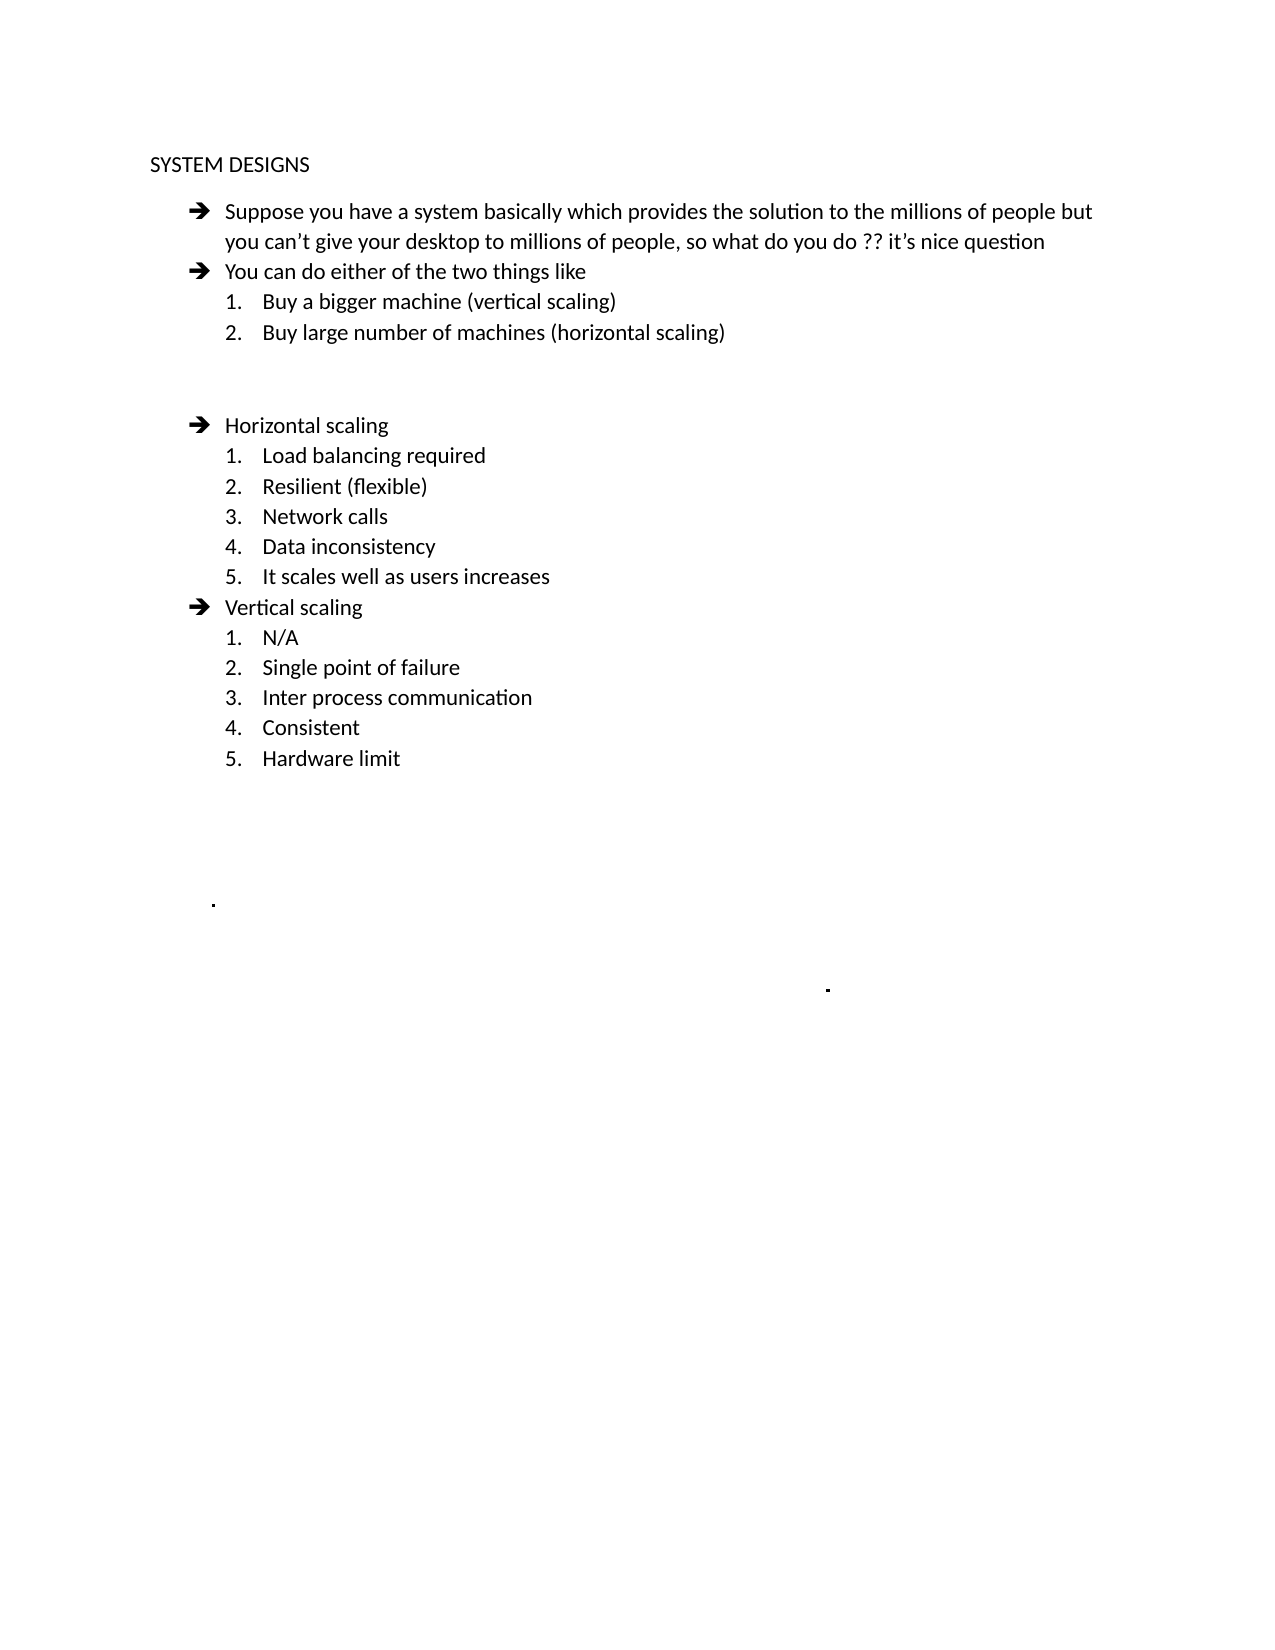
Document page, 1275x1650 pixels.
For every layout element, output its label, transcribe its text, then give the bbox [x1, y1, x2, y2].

list Buy large number of machines (horizontal scaling) [225, 318, 1125, 346]
list Data inconsistency [225, 532, 1125, 560]
list Vertical scaling [187, 593, 1125, 621]
list Single point of failure [225, 653, 1125, 681]
list Network calls [225, 502, 1125, 530]
list Buy a bigger machine (vertical scaling) [225, 287, 1125, 316]
list It scales well as users increases [225, 562, 1125, 591]
text SYSTEM DESIGNS [150, 150, 1125, 178]
list Inter process communication [225, 683, 1125, 711]
list Resilient (flexible) [225, 472, 1125, 500]
list You can do either of the two things like [187, 257, 1125, 285]
list Horizontal scaling [187, 411, 1125, 439]
list Hardware limit [225, 744, 1125, 772]
list Load balancing required [225, 442, 1125, 470]
list Suppose you have a system basically which provides the solution to the millions of people but you can’t give your desktop to millions of people, so what do you do ?? it’s nice question [187, 197, 1125, 255]
list Consistent [225, 713, 1125, 742]
list N/A [225, 623, 1125, 651]
